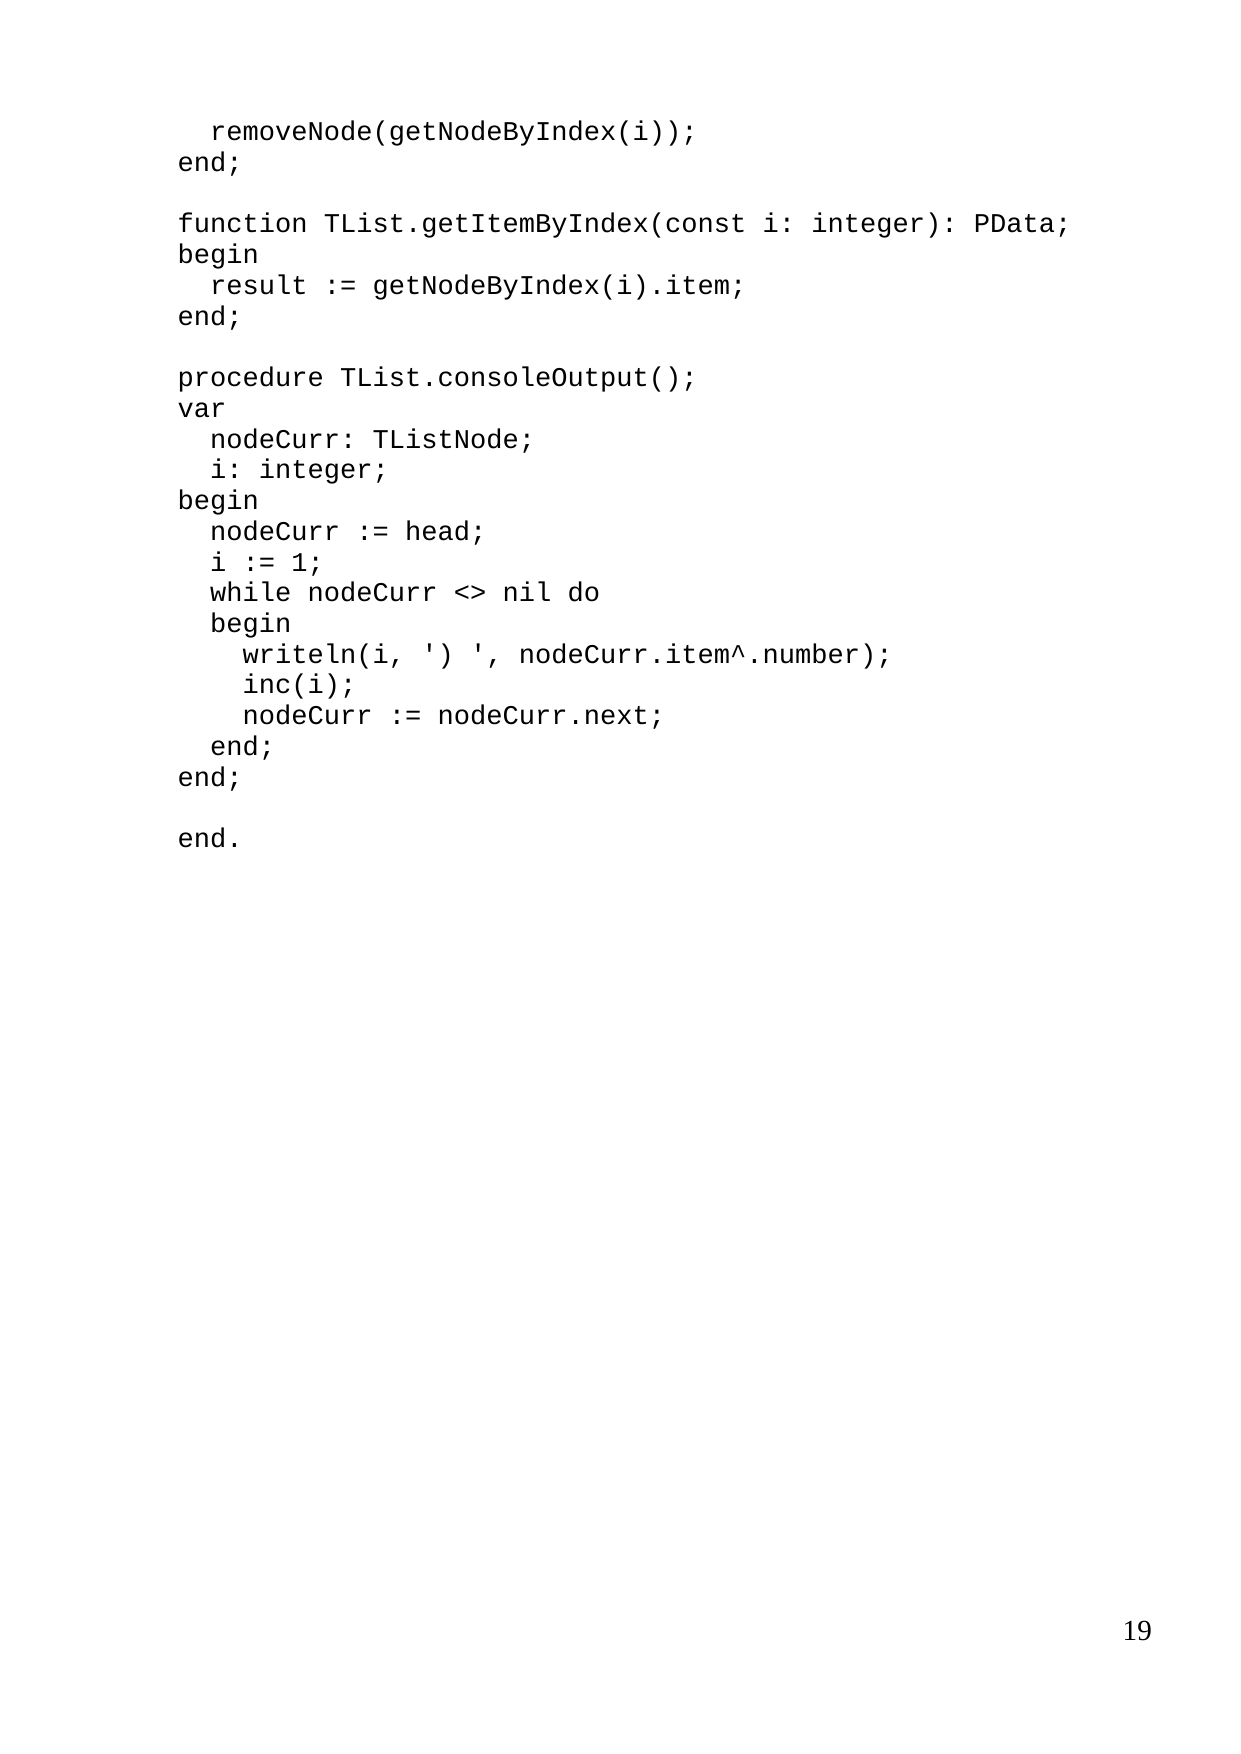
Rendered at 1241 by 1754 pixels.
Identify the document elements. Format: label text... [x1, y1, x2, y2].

text result := getNodeByIndex(i).item; [177, 272, 1152, 302]
text procedure TList.consoleOutput(); [177, 364, 1152, 395]
text nodeCurr: TListNode; [177, 425, 1152, 456]
text end; [177, 302, 1152, 333]
text end. [177, 825, 1152, 856]
text begin [177, 487, 1152, 518]
text nodeCurr := nodeCurr.next; [177, 702, 1152, 733]
text nodeCurr := head; [177, 518, 1152, 548]
text begin [177, 610, 1152, 641]
text end; [177, 733, 1152, 763]
text begin [177, 241, 1152, 272]
text i: integer; [177, 456, 1152, 487]
text removeNode(getNodeByIndex(i)); [177, 118, 1152, 149]
text inc(i); [177, 671, 1152, 702]
text var [177, 395, 1152, 425]
text end; [177, 763, 1152, 794]
text i := 1; [177, 548, 1152, 579]
text writeln(i, ') ', nodeCurr.item^.number); [177, 641, 1152, 671]
text while nodeCurr <> nil do [177, 579, 1152, 610]
text end; [177, 149, 1152, 179]
text function TList.getItemByIndex(const i: integer): PData; [177, 210, 1152, 241]
